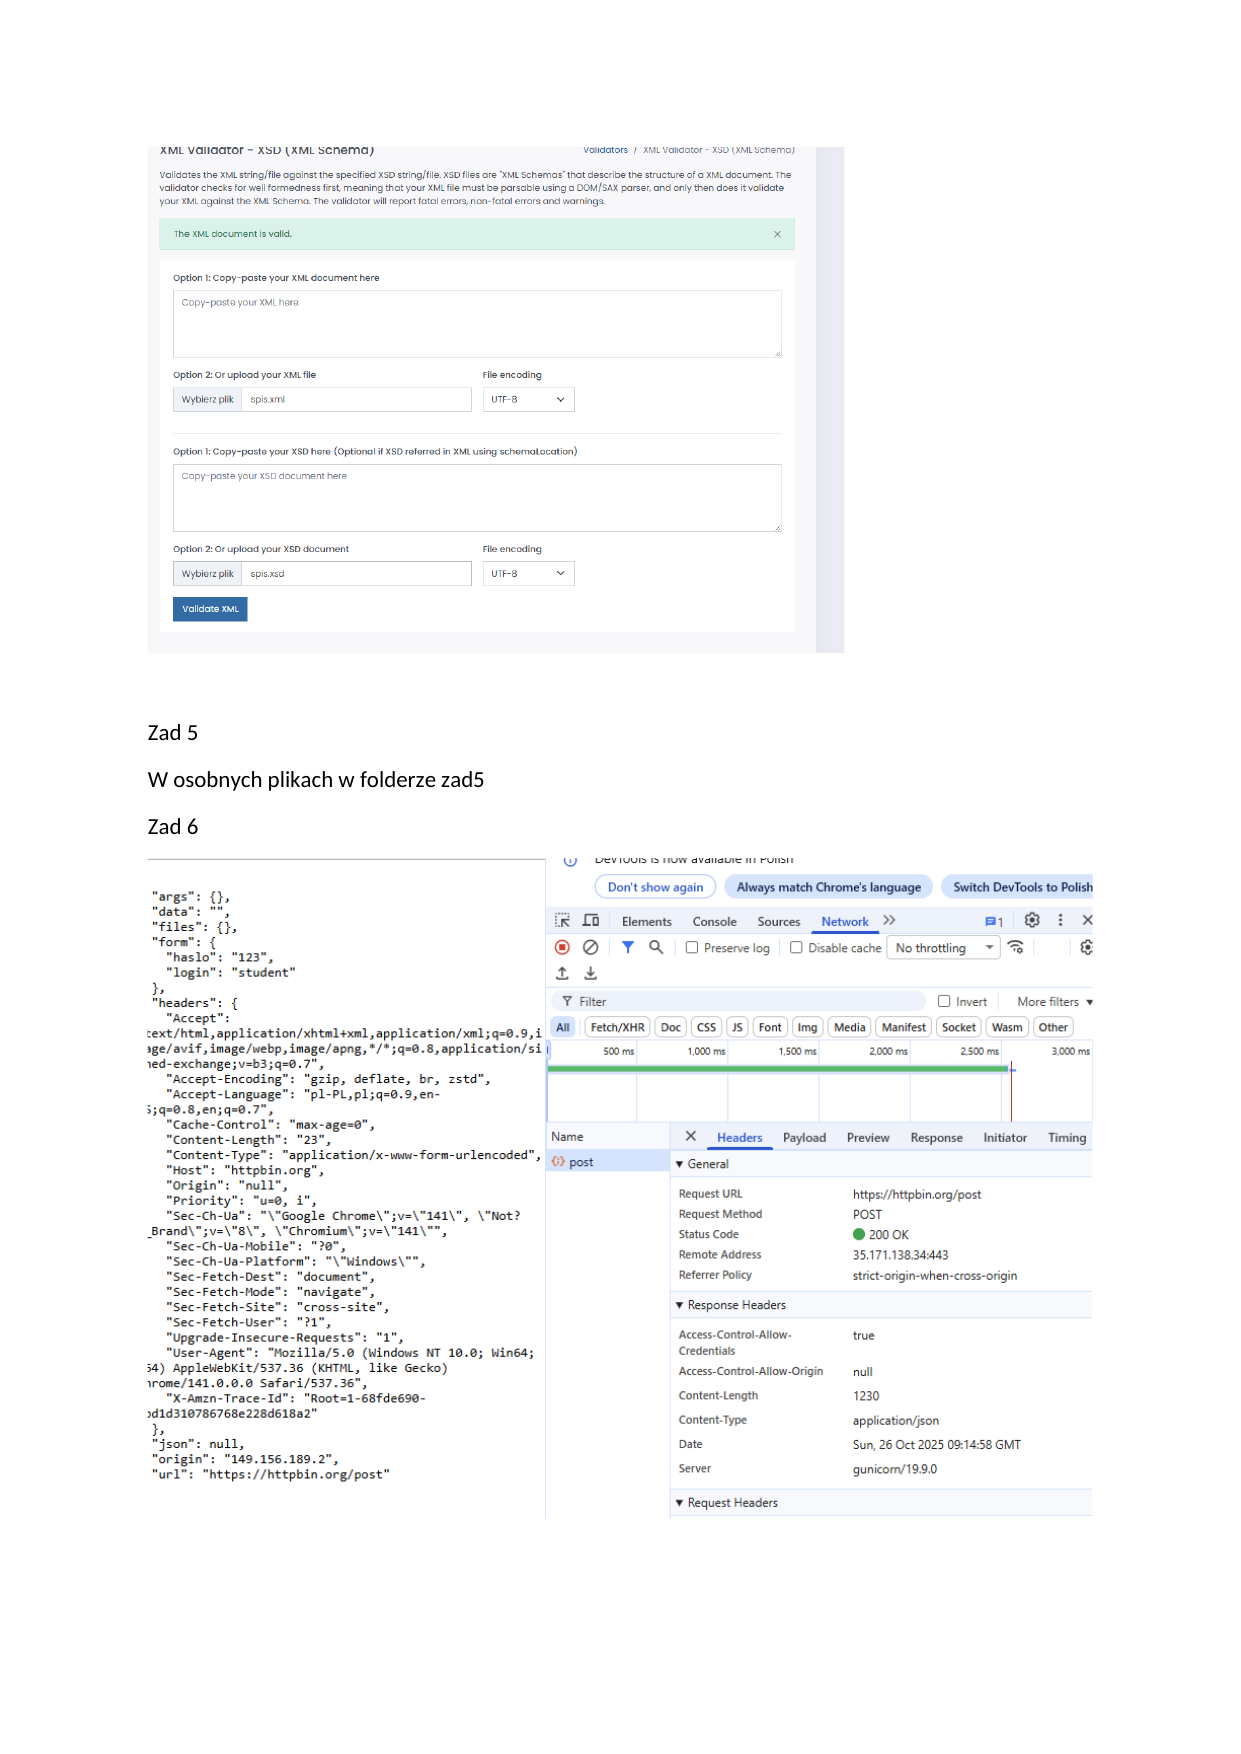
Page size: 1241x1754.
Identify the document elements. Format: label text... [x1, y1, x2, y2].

text Zad 6 [148, 812, 1093, 840]
text Zad 5 [148, 718, 1093, 746]
picture [147, 858, 1093, 1519]
text W osobnych plikach w folderze zad5 [148, 765, 1093, 793]
picture [147, 147, 845, 653]
